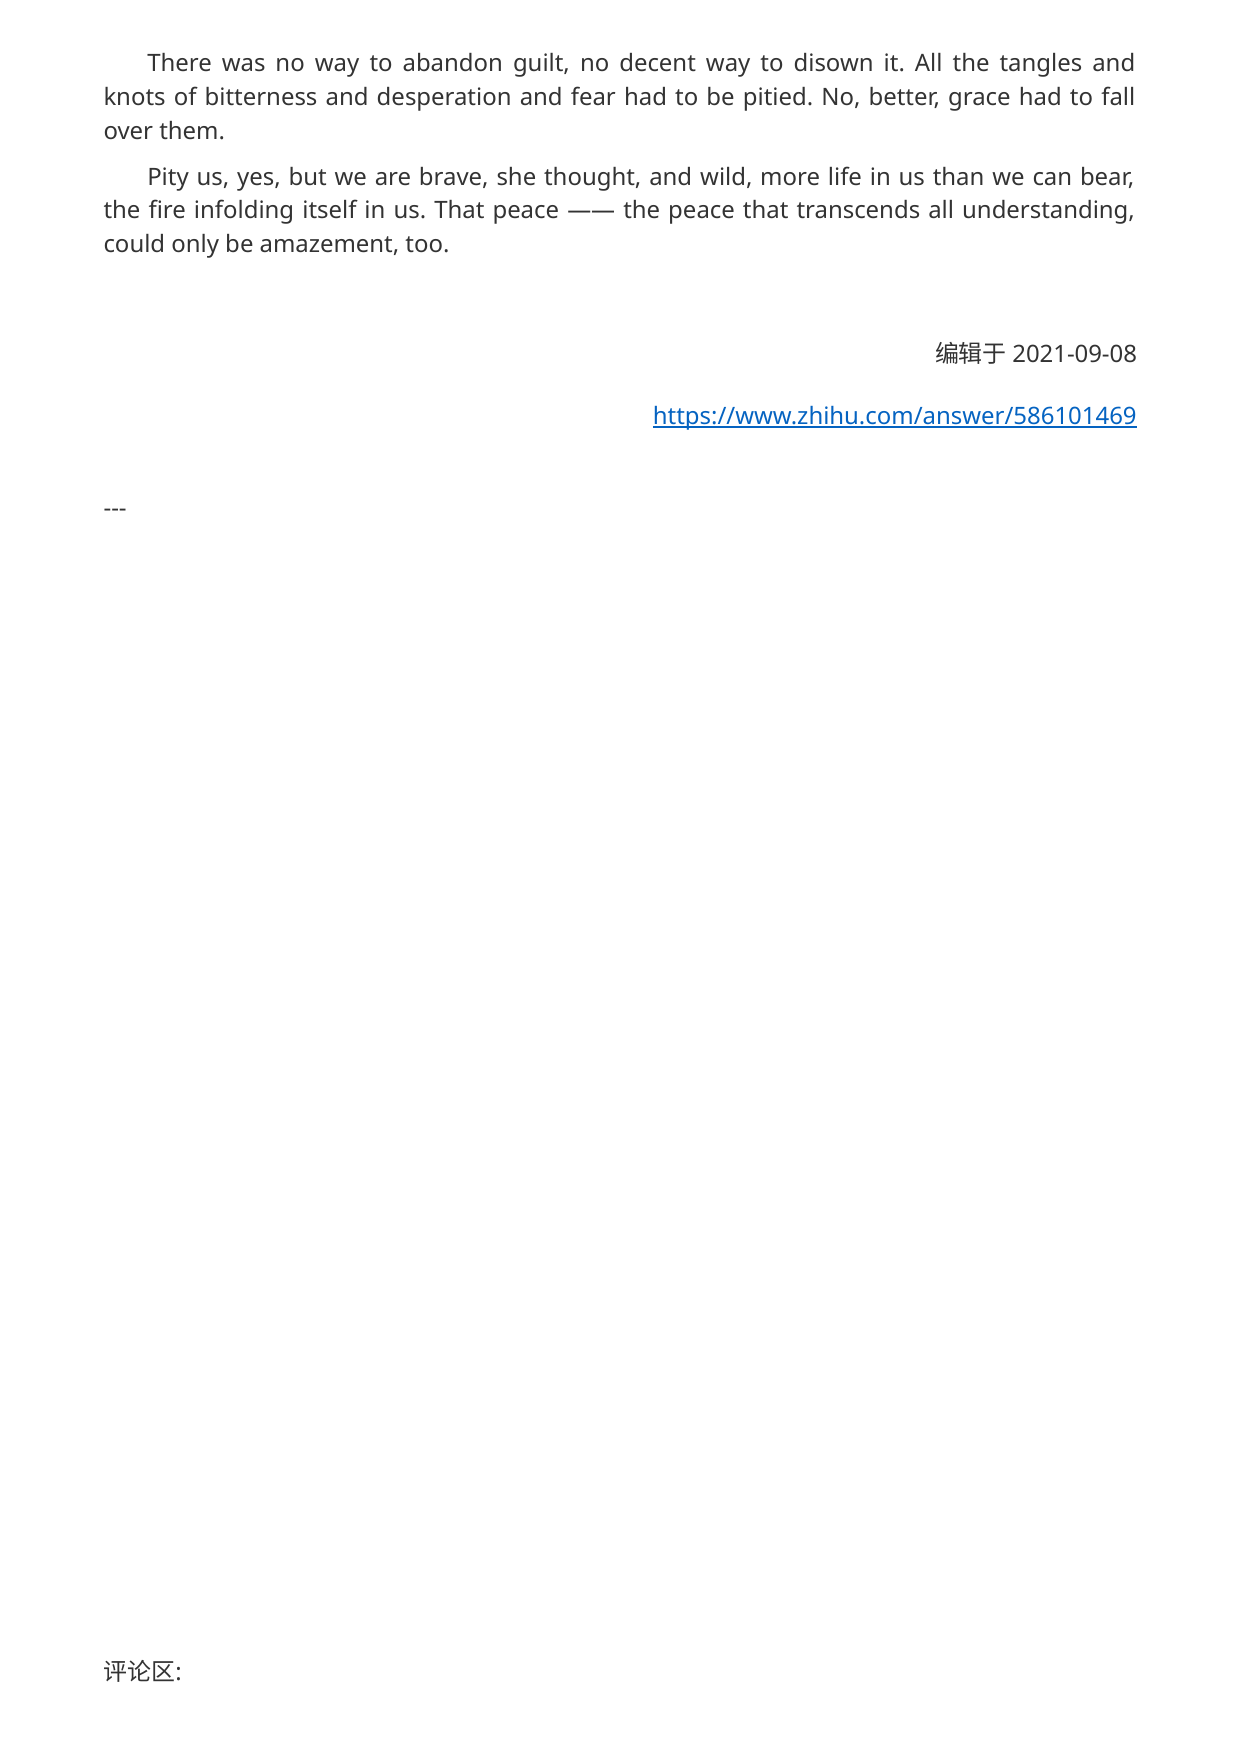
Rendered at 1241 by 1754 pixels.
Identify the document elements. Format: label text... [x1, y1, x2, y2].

text Pity us, yes, but we are brave, she thought, and wild, more life in us than we can bear, the fire infolding itself in us. That peace —— the peace that transcends all understanding, could only be amazement, too. [103, 159, 1137, 261]
text 评论区: [103, 1636, 1137, 1703]
text https://www.zhihu.com/answer/586101469 [103, 398, 1137, 432]
text 编辑于 2021-09-08 [103, 318, 1137, 386]
text There was no way to abandon guilt, no decent way to disown it. All the tangles and knots of bitterness and desperation and fear had to be pitied. No, better, grace had to fall over them. [103, 45, 1137, 147]
text --- [103, 490, 1137, 524]
